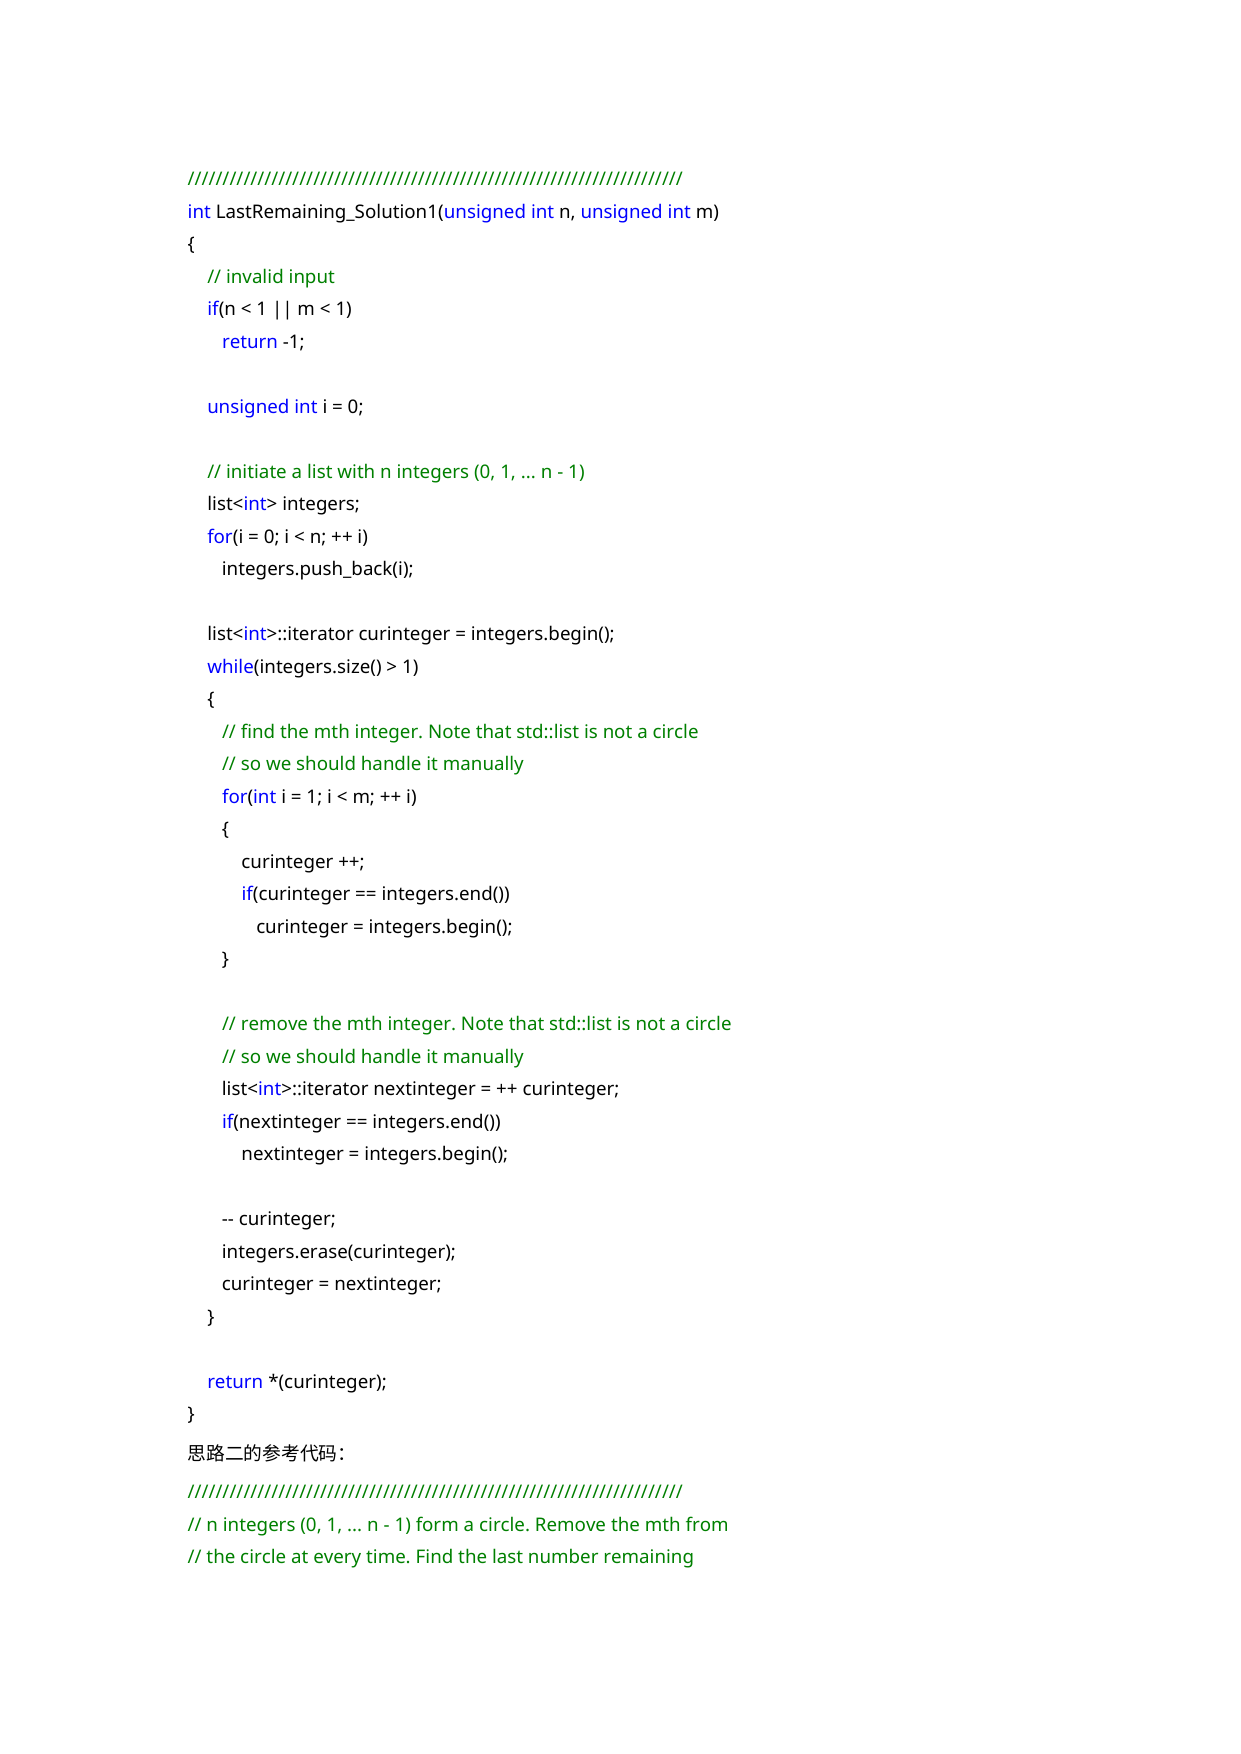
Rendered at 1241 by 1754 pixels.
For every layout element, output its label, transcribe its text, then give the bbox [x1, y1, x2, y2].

text 思路二的参考代码： [187, 1436, 1053, 1468]
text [187, 162, 1053, 1429]
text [187, 1475, 1053, 1573]
